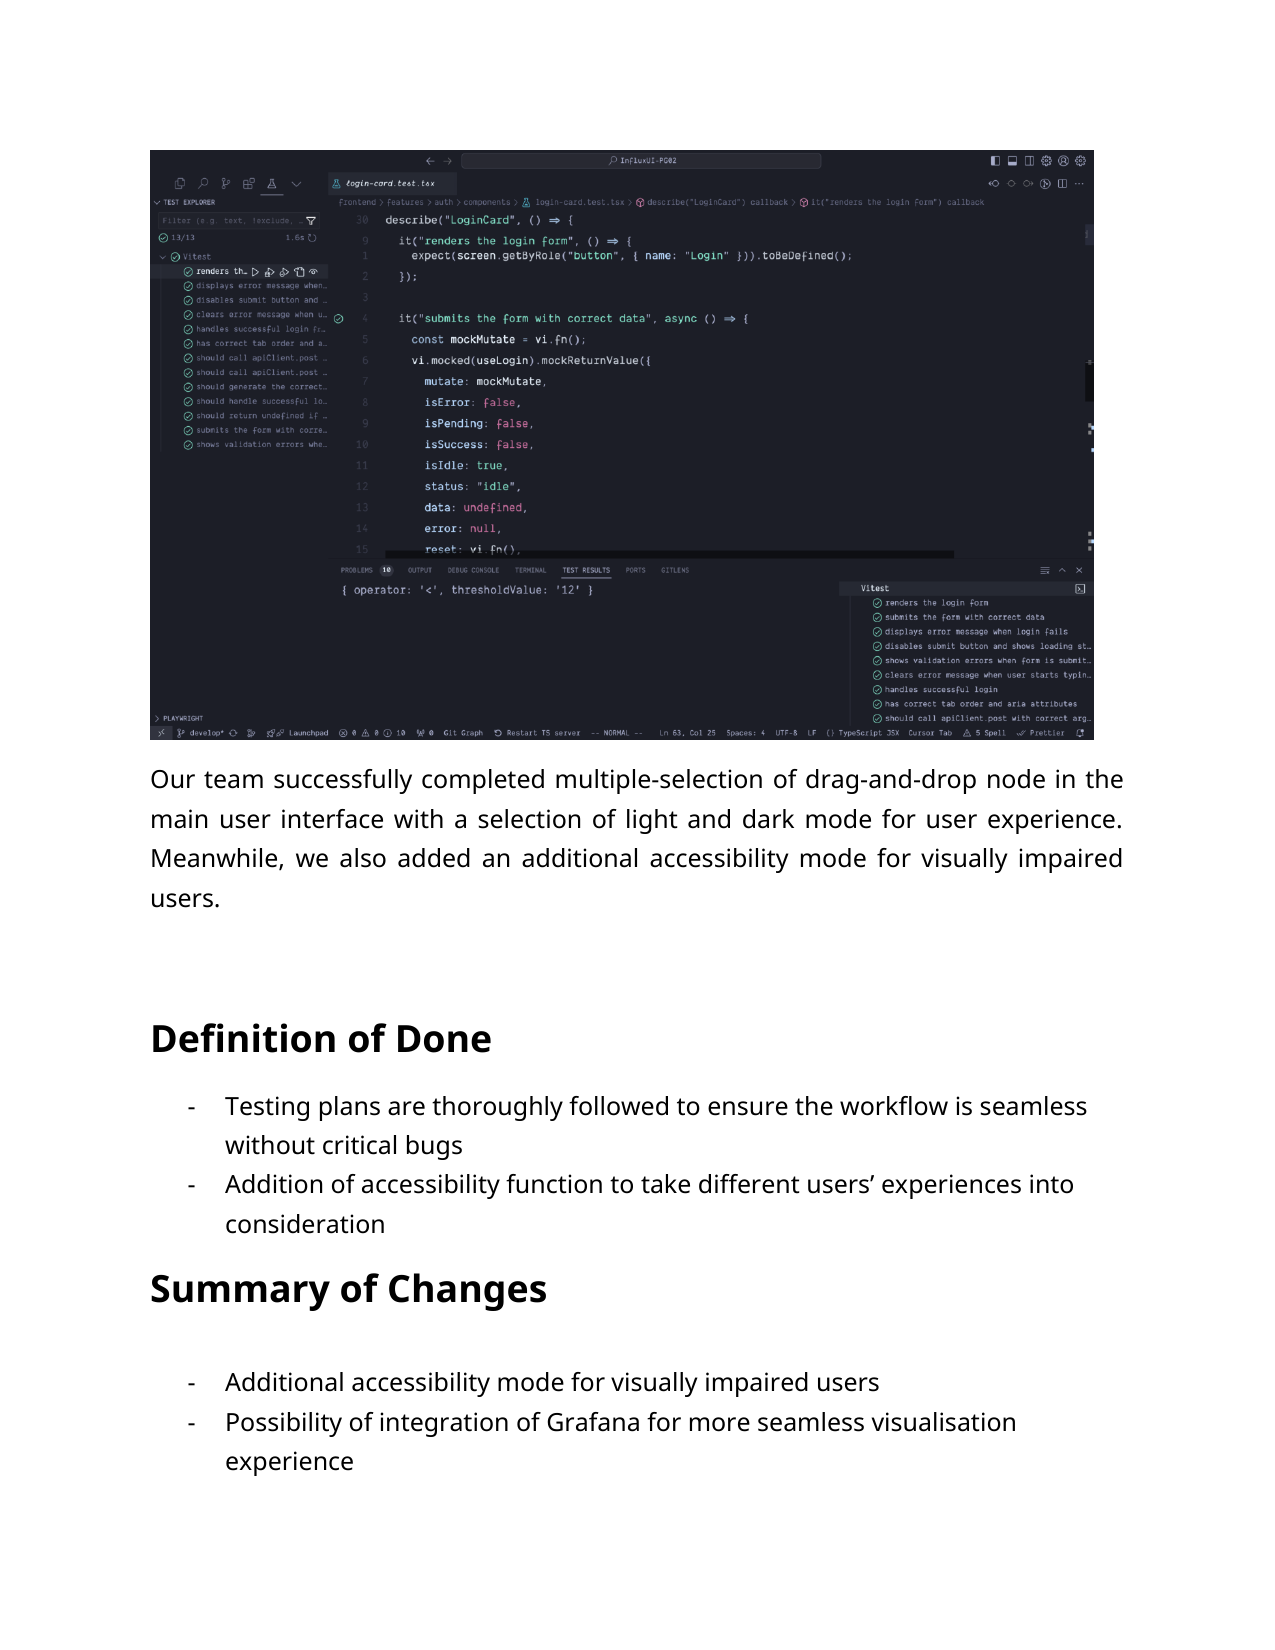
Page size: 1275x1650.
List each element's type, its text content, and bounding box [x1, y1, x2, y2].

list Possibility of integration of Grafana for more seamless visualisation experience [187, 1404, 1125, 1478]
text Summary of Changes [150, 1263, 1125, 1314]
picture [150, 150, 1094, 740]
list Testing plans are thoroughly followed to ensure the workflow is seamless without critical bugs [187, 1088, 1125, 1162]
list Addition of accessibility function to take different users’ experiences into consideration [187, 1167, 1125, 1241]
text Our team successfully completed multiple-selection of drag-and-drop node in the main user interface with a selection of light and dark mode for user experience. Meanwhile, we also added an additional accessibility mode for visually impaired users. [150, 762, 1125, 914]
text Definition of Done [150, 1012, 1125, 1063]
list Additional accessibility mode for visually impaired users [187, 1365, 1125, 1399]
